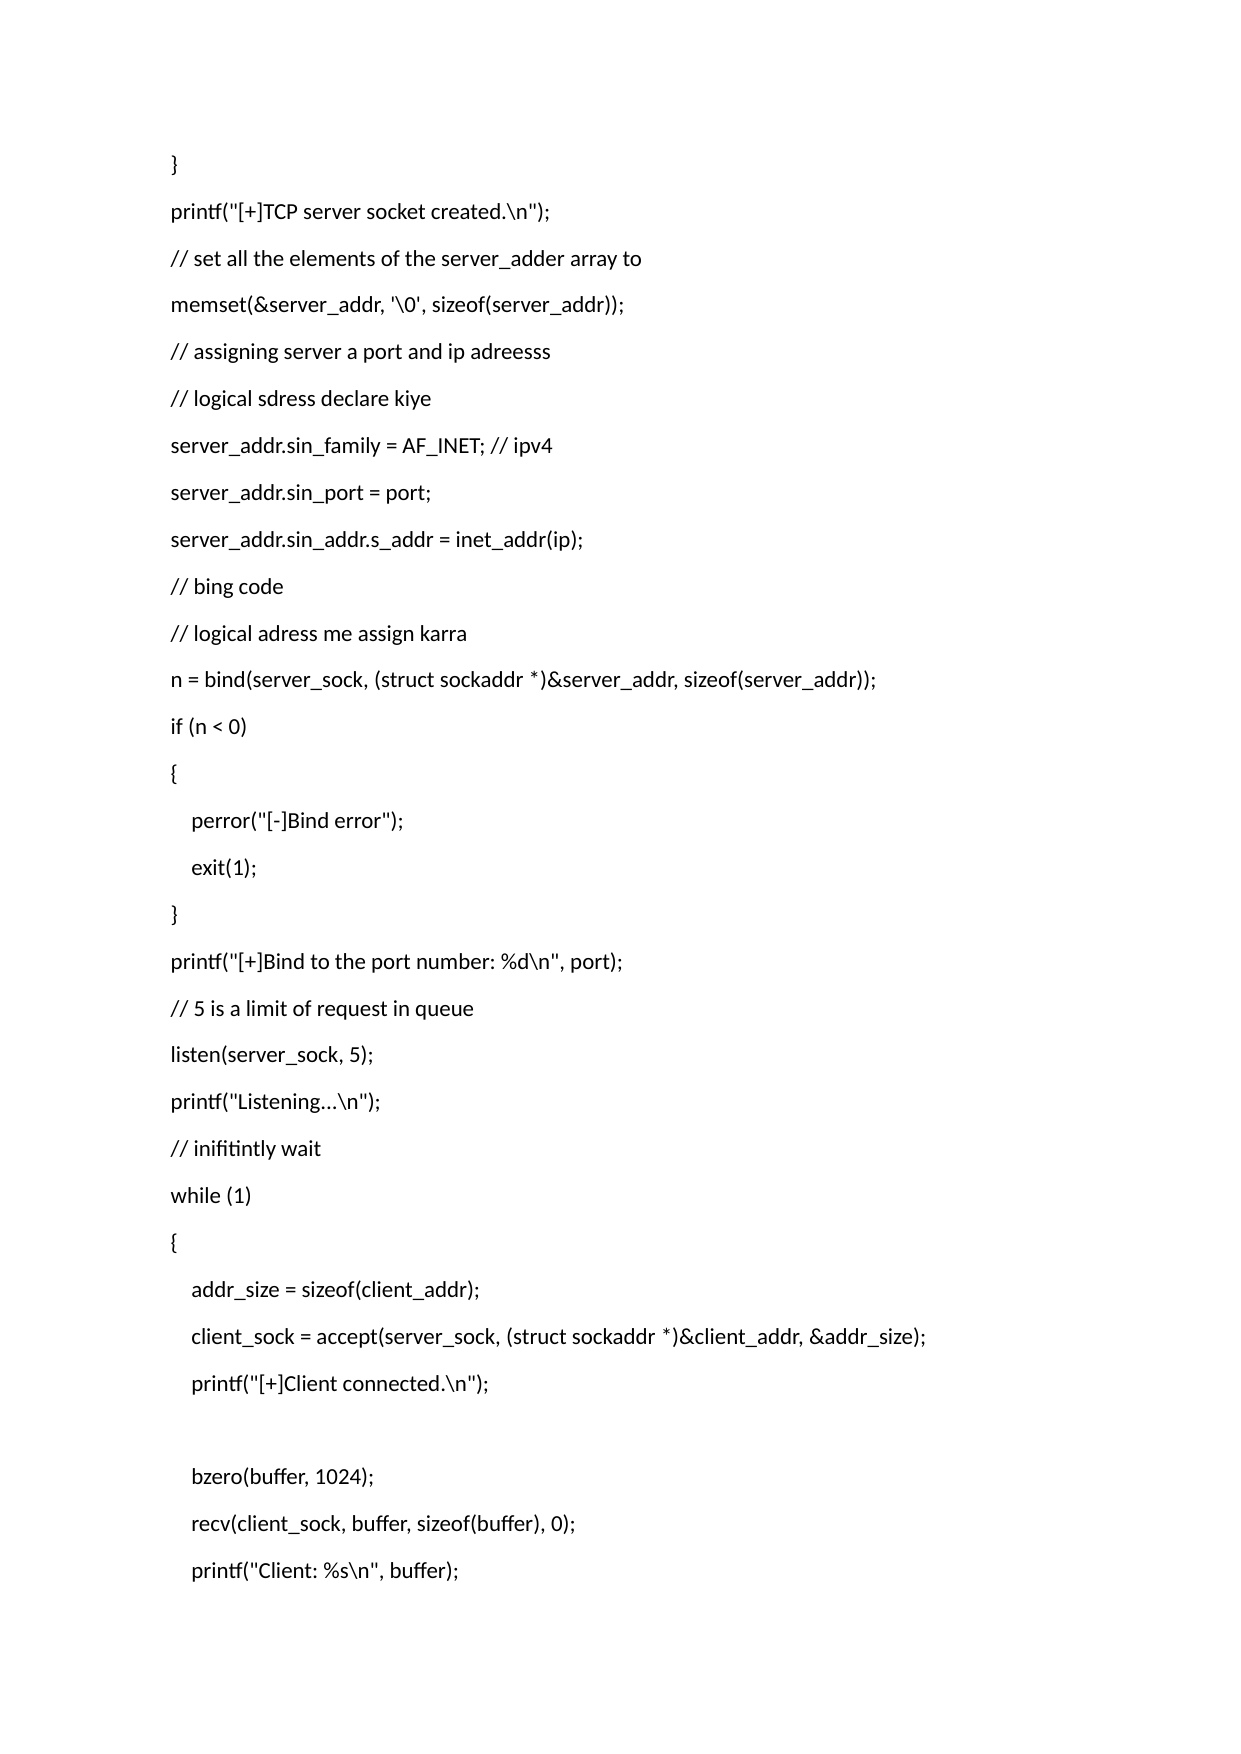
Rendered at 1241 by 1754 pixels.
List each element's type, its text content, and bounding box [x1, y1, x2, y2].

text printf("[+]Client connected.\n"); [150, 1369, 1090, 1397]
text bzero(buffer, 1024); [150, 1462, 1090, 1491]
text exit(1); [150, 853, 1090, 881]
text { [150, 759, 1090, 787]
text client_sock = accept(server_sock, (struct sockaddr *)&client_addr, &addr_size); [150, 1322, 1090, 1350]
text // bing code [150, 572, 1090, 600]
text // inifitintly wait [150, 1134, 1090, 1162]
text while (1) [150, 1181, 1090, 1209]
text // assigning server a port and ip adreesss [150, 337, 1090, 366]
text // 5 is a limit of request in queue [150, 994, 1090, 1022]
text { [150, 1228, 1090, 1256]
text printf("[+]Bind to the port number: %d\n", port); [150, 947, 1090, 975]
text // logical sdress declare kiye [150, 384, 1090, 412]
text // set all the elements of the server_adder array to [150, 244, 1090, 272]
text perror("[-]Bind error"); [150, 806, 1090, 834]
text n = bind(server_sock, (struct sockaddr *)&server_addr, sizeof(server_addr)); [150, 666, 1090, 694]
text addr_size = sizeof(client_addr); [150, 1275, 1090, 1303]
text server_addr.sin_family = AF_INET; // ipv4 [150, 431, 1090, 459]
text listen(server_sock, 5); [150, 1041, 1090, 1069]
text recv(client_sock, buffer, sizeof(buffer), 0); [150, 1509, 1090, 1537]
text printf("[+]TCP server socket created.\n"); [150, 197, 1090, 225]
text server_addr.sin_addr.s_addr = inet_addr(ip); [150, 525, 1090, 553]
text server_addr.sin_port = port; [150, 478, 1090, 506]
text memset(&server_addr, '\0', sizeof(server_addr)); [150, 291, 1090, 319]
text } [150, 150, 1090, 178]
text printf("Listening...\n"); [150, 1087, 1090, 1116]
text // logical adress me assign karra [150, 619, 1090, 647]
text if (n < 0) [150, 712, 1090, 741]
text } [150, 900, 1090, 928]
text printf("Client: %s\n", buffer); [150, 1556, 1090, 1584]
